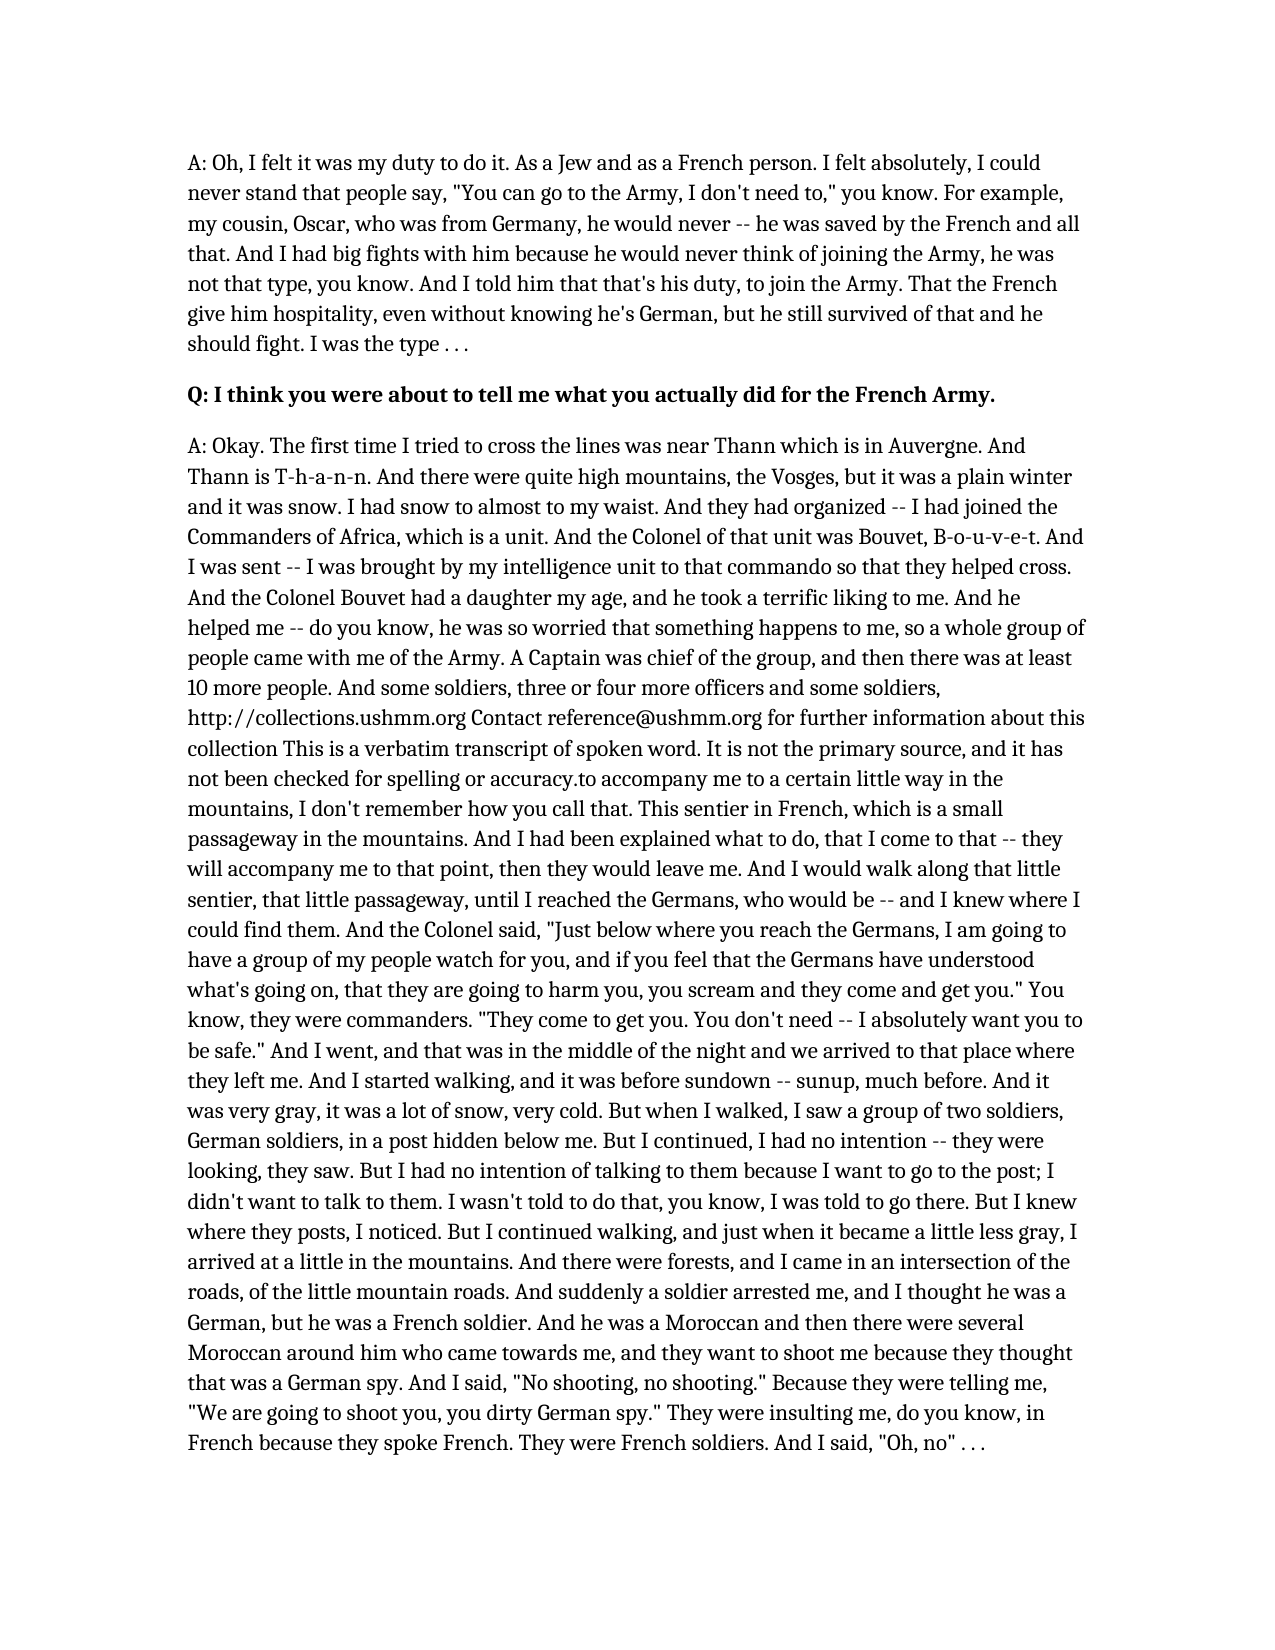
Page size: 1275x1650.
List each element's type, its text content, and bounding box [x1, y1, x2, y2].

text Q: I think you were about to tell me what you actually did for the French Army. [187, 382, 1087, 409]
text A: Oh, I felt it was my duty to do it. As a Jew and as a French person. I felt absolutely, I could never stand that people say, "You can go to the Army, I don't need to," you know. For example, my cousin, Oscar, who was from Germany, he would never -- he was saved by the French and all that. And I had big fights with him because he would never think of joining the Army, he was not that type, you know. And I told him that that's his duty, to join the Army. That the French give him hospitality, even without knowing he's German, but he still survived of that and he should fight. I was the type . . . [187, 150, 1087, 358]
text A: Okay. The first time I tried to cross the lines was near Thann which is in Auvergne. And Thann is T-h-a-n-n. And there were quite high mountains, the Vosges, but it was a plain winter and it was snow. I had snow to almost to my waist. And they had organized -- I had joined the Commanders of Africa, which is a unit. And the Colonel of that unit was Bouvet, B-o-u-v-e-t. And I was sent -- I was brought by my intelligence unit to that commando so that they helped cross. And the Colonel Bouvet had a daughter my age, and he took a terrific liking to me. And he helped me -- do you know, he was so worried that something happens to me, so a whole group of people came with me of the Army. A Captain was chief of the group, and then there was at least 10 more people. And some soldiers, three or four more officers and some soldiers, http://collections.ushmm.org Contact reference@ushmm.org for further information about this collection This is a verbatim transcript of spoken word. It is not the primary source, and it has not been checked for spelling or accuracy.to accompany me to a certain little way in the mountains, I don't remember how you call that. This sentier in French, which is a small passageway in the mountains. And I had been explained what to do, that I come to that -- they will accompany me to that point, then they would leave me. And I would walk along that little sentier, that little passageway, until I reached the Germans, who would be -- and I knew where I could find them. And the Colonel said, "Just below where you reach the Germans, I am going to have a group of my people watch for you, and if you feel that the Germans have understood what's going on, that they are going to harm you, you scream and they come and get you." You know, they were commanders. "They come to get you. You don't need -- I absolutely want you to be safe." And I went, and that was in the middle of the night and we arrived to that place where they left me. And I started walking, and it was before sundown -- sunup, much before. And it was very gray, it was a lot of snow, very cold. But when I walked, I saw a group of two soldiers, German soldiers, in a post hidden below me. But I continued, I had no intention -- they were looking, they saw. But I had no intention of talking to them because I want to go to the post; I didn't want to talk to them. I wasn't told to do that, you know, I was told to go there. But I knew where they posts, I noticed. But I continued walking, and just when it became a little less gray, I arrived at a little in the mountains. And there were forests, and I came in an intersection of the roads, of the little mountain roads. And suddenly a soldier arrested me, and I thought he was a German, but he was a French soldier. And he was a Moroccan and then there were several Moroccan around him who came towards me, and they want to shoot me because they thought that was a German spy. And I said, "No shooting, no shooting." Because they were telling me, "We are going to shoot you, you dirty German spy." They were insulting me, do you know, in French because they spoke French. They were French soldiers. And I said, "Oh, no" . . . [187, 433, 1087, 1457]
